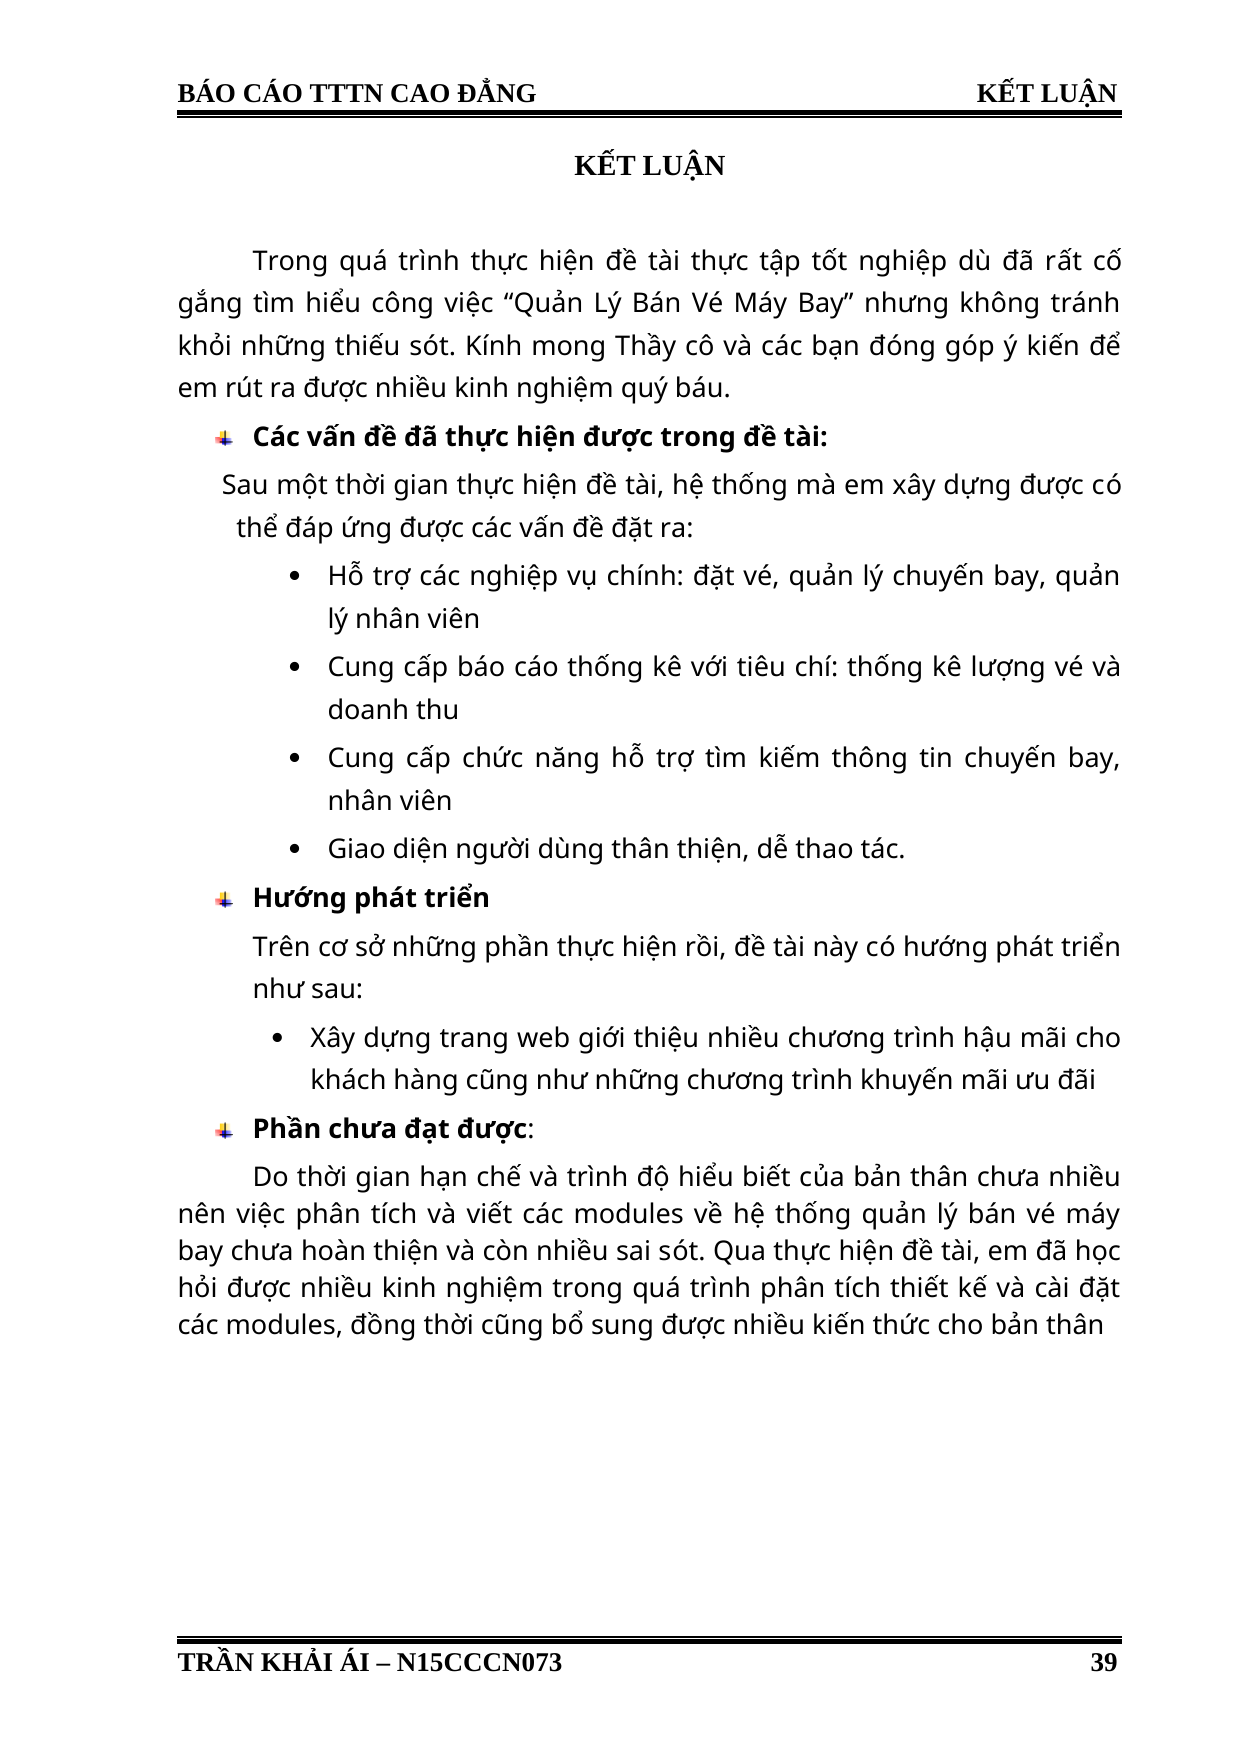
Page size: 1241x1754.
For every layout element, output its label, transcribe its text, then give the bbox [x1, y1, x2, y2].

list Sau một thời gian thực hiện đề tài, hệ thống mà em xây dựng được có thể đáp ứng được các vấn đề đặt ra: [222, 466, 1122, 545]
text Do thời gian hạn chế và trình độ hiểu biết của bản thân chưa nhiều nên việc phân tích và viết các modules về hệ thống quản lý bán vé máy bay chưa hoàn thiện và còn nhiều sai sót. Qua thực hiện đề tài, em đã học hỏi được nhiều kinh nghiệm trong quá trình phân tích thiết kế và cài đặt các modules, đồng thời cũng bổ sung được nhiều kiến thức cho bản thân [177, 1158, 1122, 1342]
picture [215, 890, 233, 908]
list Các vấn đề đã thực hiện được trong đề tài: [215, 417, 1122, 454]
list Hướng phát triển [215, 878, 1122, 915]
list Hỗ trợ các nghiệp vụ chính: đặt vé, quản lý chuyến bay, quản lý nhân viên [290, 557, 1122, 636]
subtitle KẾT LUẬN [177, 148, 1122, 181]
list Xây dựng trang web giới thiệu nhiều chương trình hậu mãi cho khách hàng cũng như những chương trình khuyến mãi ưu đãi [273, 1018, 1122, 1097]
picture [215, 429, 233, 446]
list Cung cấp chức năng hỗ trợ tìm kiếm thông tin chuyến bay, nhân viên [290, 739, 1122, 818]
picture [215, 1121, 233, 1139]
text Trong quá trình thực hiện đề tài thực tập tốt nghiệp dù đã rất cố gắng tìm hiểu công việc “Quản Lý Bán Vé Máy Bay” nhưng không tránh khỏi những thiếu sót. Kính mong Thầy cô và các bạn đóng góp ý kiến để em rút ra được nhiều kinh nghiệm quý báu. [177, 241, 1122, 405]
list Cung cấp báo cáo thống kê với tiêu chí: thống kê lượng vé và doanh thu [290, 648, 1122, 727]
list Giao diện người dùng thân thiện, dễ thao tác. [290, 830, 1122, 867]
list Trên cơ sở những phần thực hiện rồi, đề tài này có hướng phát triển như sau: [252, 927, 1122, 1006]
list Phần chưa đạt được: [215, 1109, 1122, 1146]
